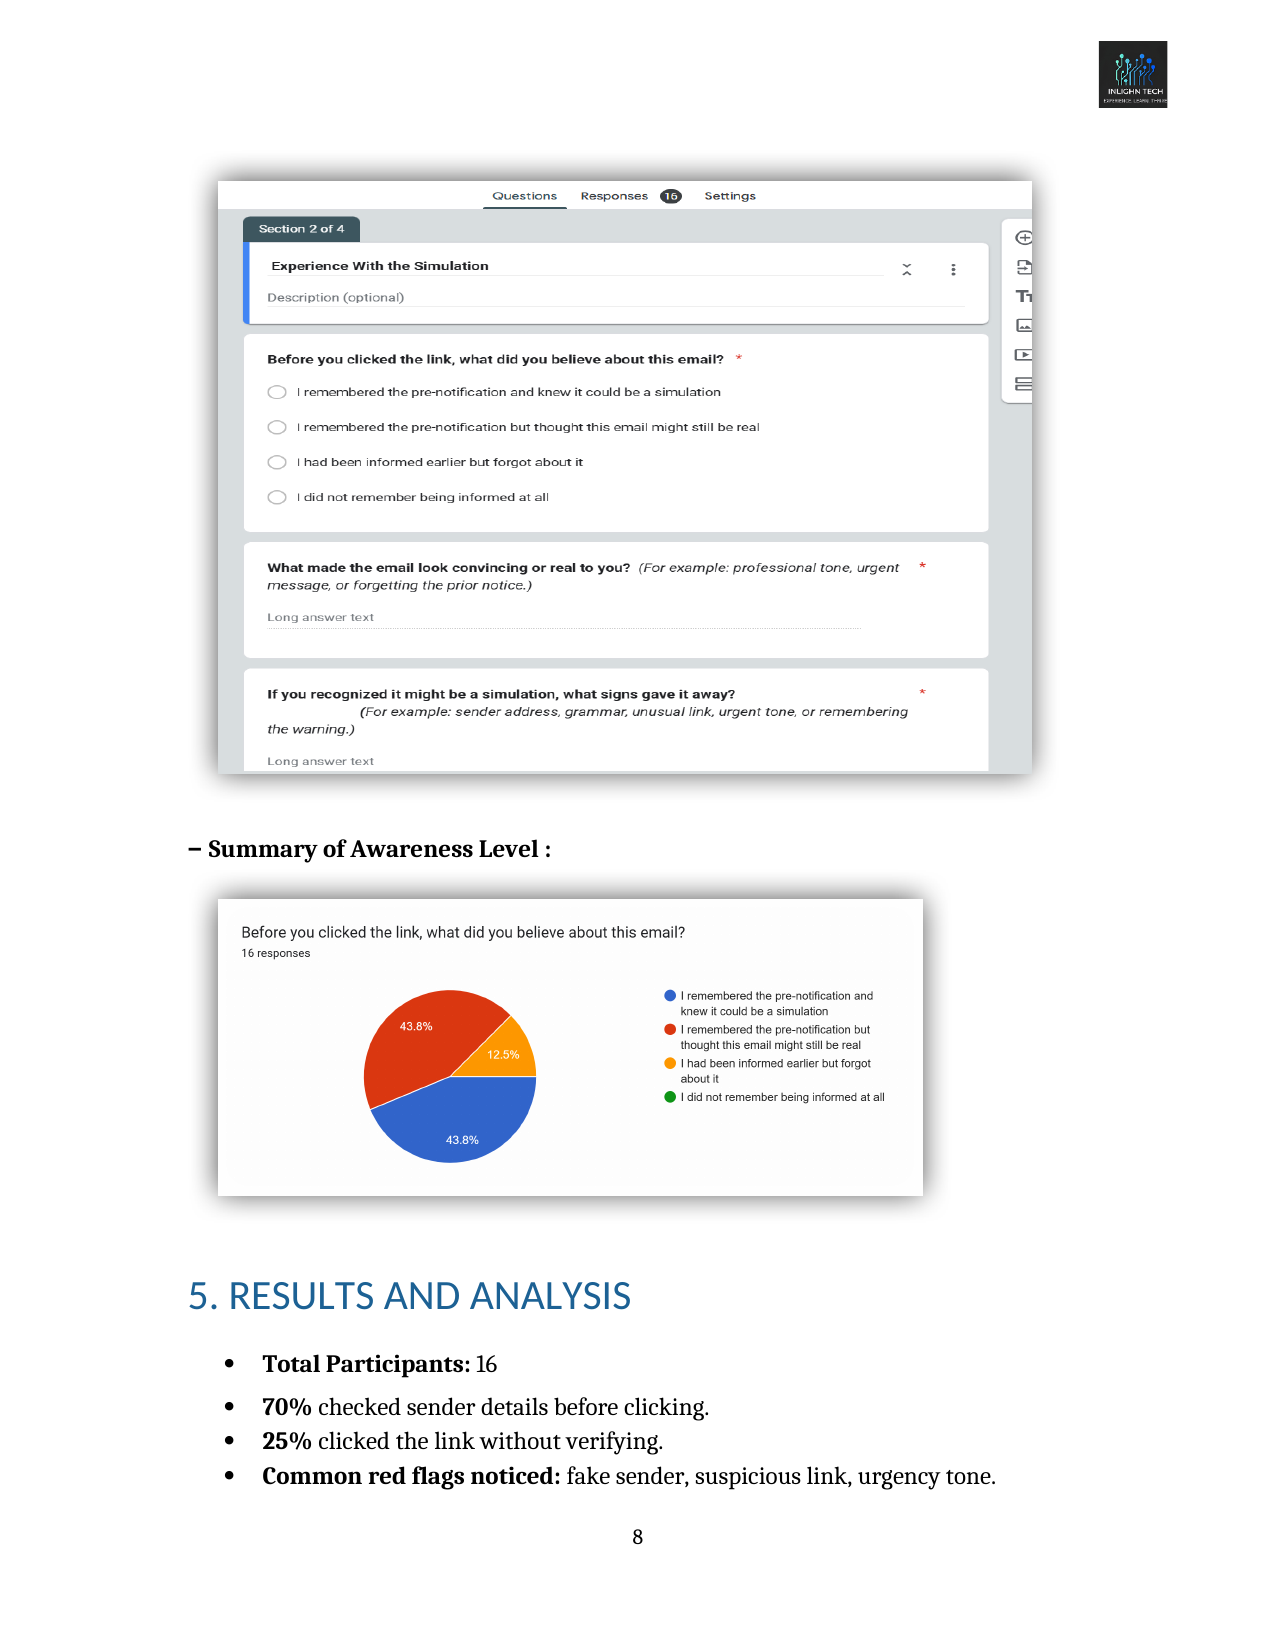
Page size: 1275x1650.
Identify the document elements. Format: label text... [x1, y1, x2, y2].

list 70% checked sender details before clicking. [225, 1393, 1087, 1421]
list Common red flags noticed: fake sender, suspicious link, urgency tone. [225, 1462, 1087, 1490]
picture [218, 181, 1032, 774]
picture [1098, 41, 1167, 108]
picture [218, 899, 923, 1196]
subtitle 5. RESULTS AND ANALYSIS [187, 1269, 1087, 1320]
list 25% clicked the link without verifying. [225, 1427, 1087, 1456]
list Total Participants: 16 [225, 1349, 1087, 1378]
